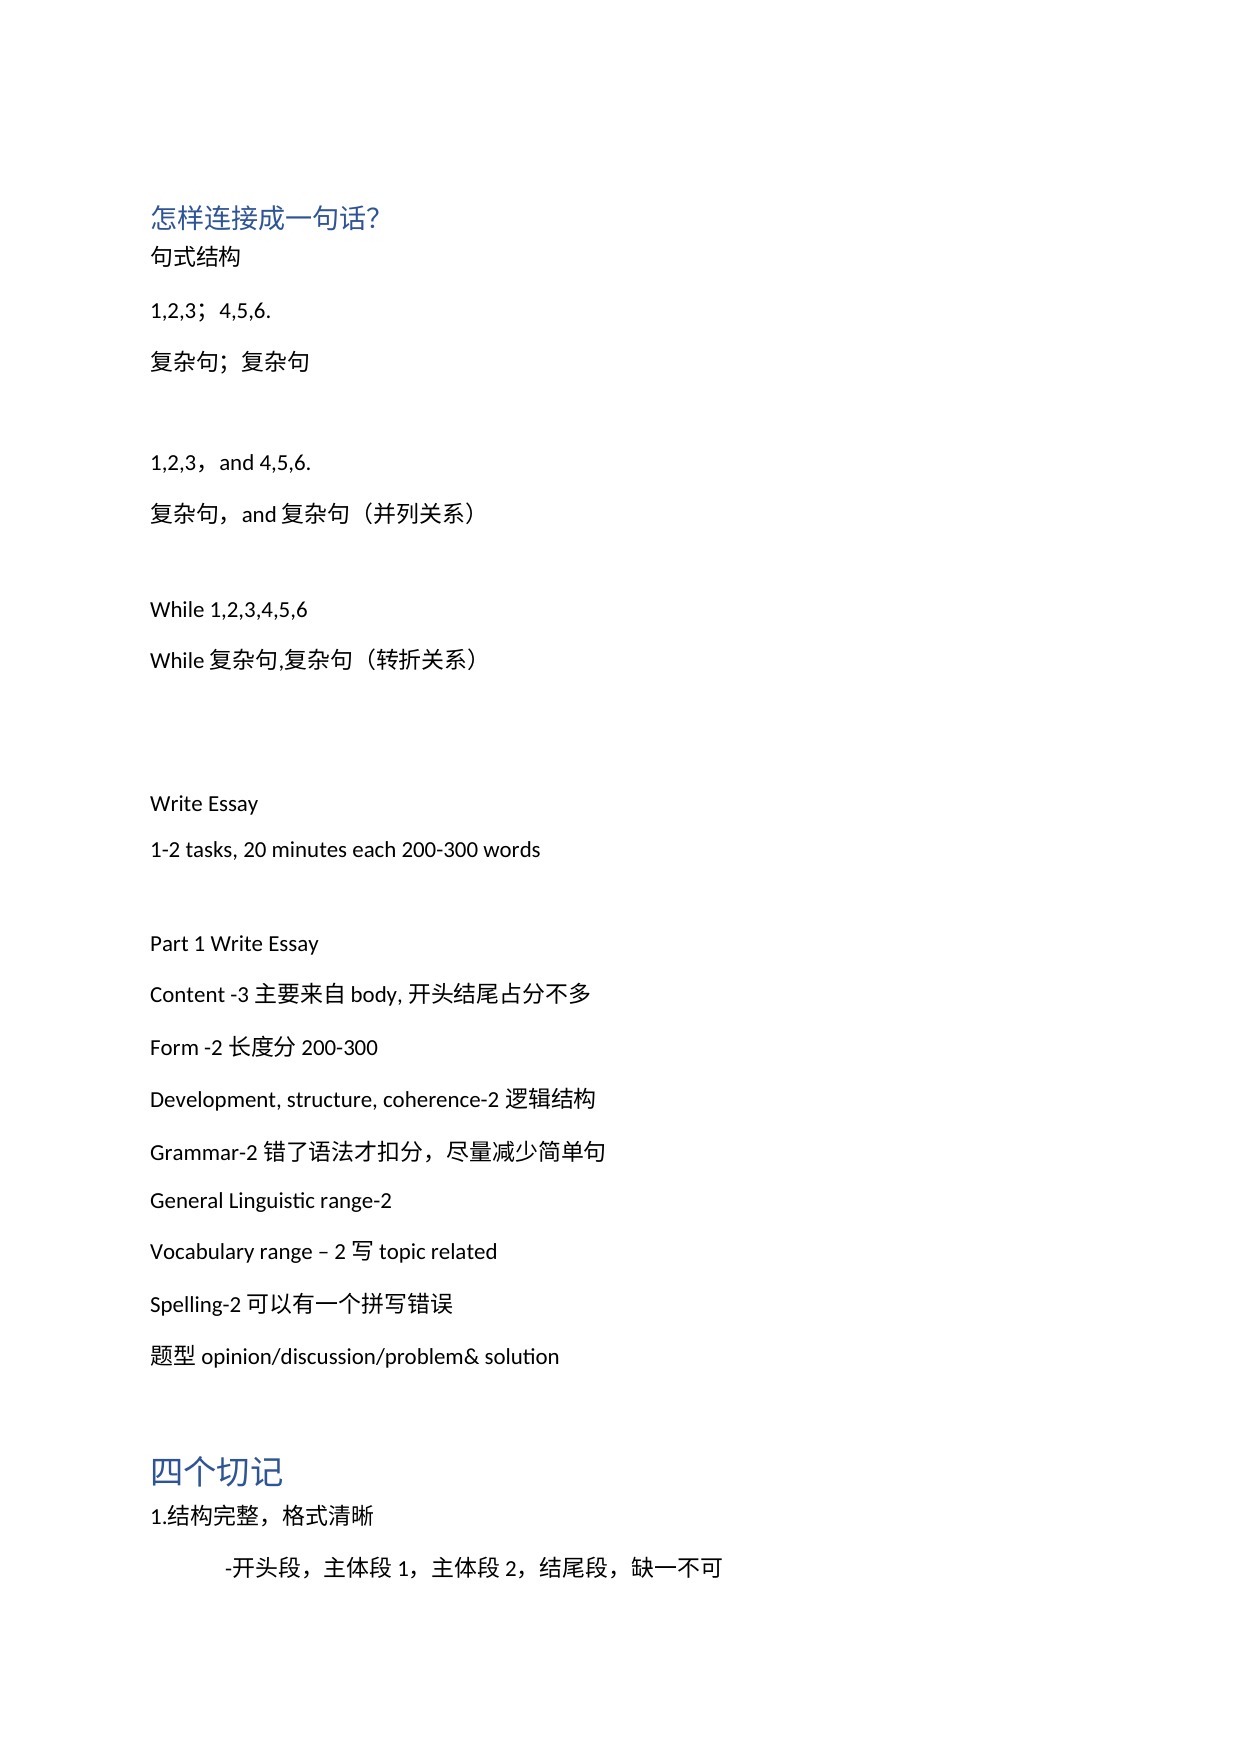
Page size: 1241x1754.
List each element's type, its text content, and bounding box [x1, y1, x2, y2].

text Write Essay [150, 789, 1090, 817]
text 1,2,3；4,5,6. [150, 292, 1090, 325]
text 1,2,3，and 4,5,6. [150, 444, 1090, 477]
text Development, structure, coherence-2 逻辑结构 [150, 1081, 1090, 1114]
text While 复杂句,复杂句（转折关系） [150, 642, 1090, 676]
text 复杂句；复杂句 [150, 344, 1090, 377]
text Spelling-2 可以有一个拼写错误 [150, 1286, 1090, 1319]
text 复杂句，and复杂句（并列关系） [150, 496, 1090, 529]
subtitle 怎样连接成一句话？ [150, 197, 1090, 236]
text 句式结构 [150, 239, 1090, 272]
text Content -3 主要来自body, 开头结尾占分不多 [150, 976, 1090, 1009]
subtitle 四个切记 [150, 1446, 1090, 1494]
text Part 1 Write Essay [150, 929, 1090, 957]
text 1-2 tasks, 20 minutes each 200-300 words [150, 836, 1090, 863]
text 1.结构完整，格式清晰 [150, 1498, 1090, 1531]
text Form -2 长度分200-300 [150, 1029, 1090, 1062]
text 题型 opinion/discussion/problem& solution [150, 1338, 1090, 1371]
text While 1,2,3,4,5,6 [150, 596, 1090, 623]
text Grammar-2 错了语法才扣分，尽量减少简单句 [150, 1134, 1090, 1167]
text -开头段，主体段1，主体段2，结尾段，缺一不可 [150, 1550, 1090, 1583]
text Vocabulary range – 2 写topic related [150, 1233, 1090, 1266]
text General Linguistic range-2 [150, 1186, 1090, 1214]
